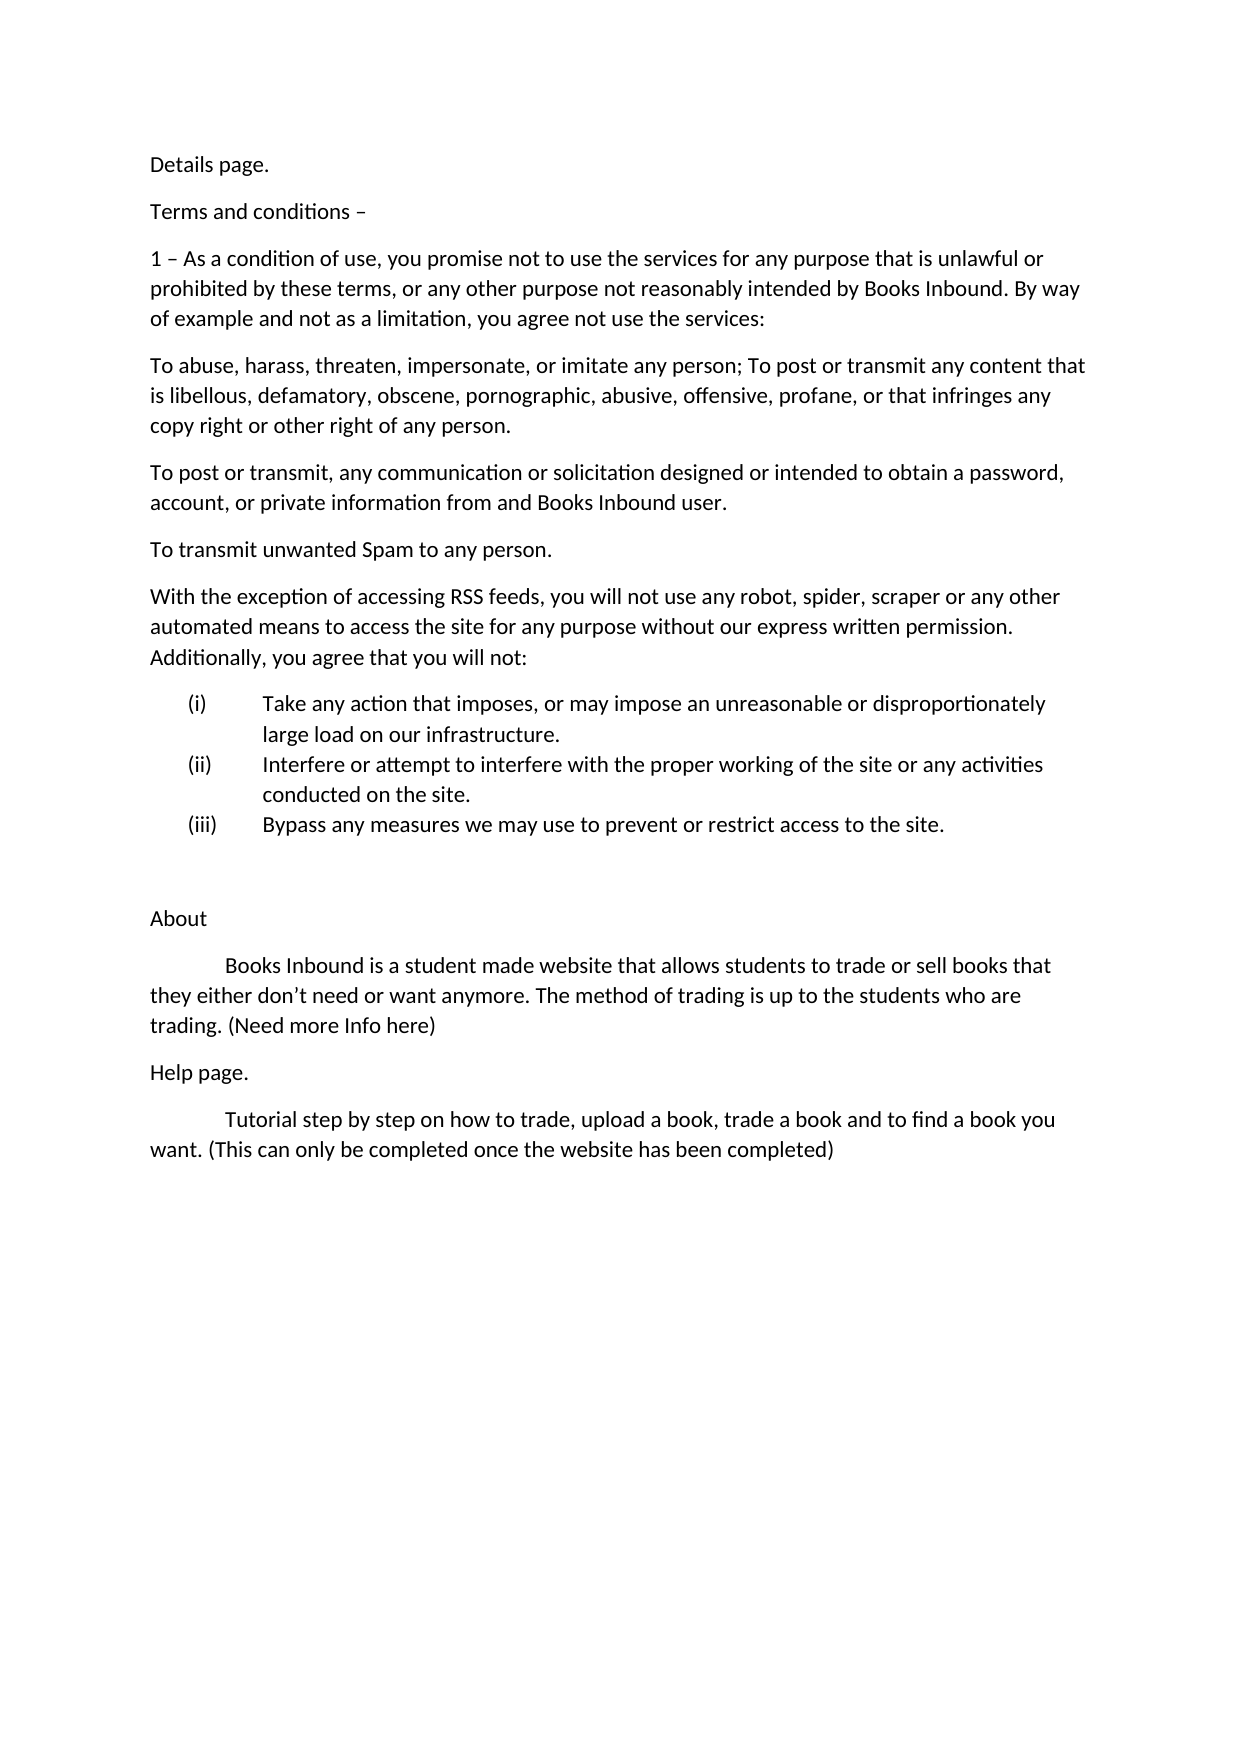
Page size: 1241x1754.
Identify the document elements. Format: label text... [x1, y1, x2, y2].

text To post or transmit, any communication or solicitation designed or intended to obtain a password, account, or private information from and Books Inbound user. [150, 458, 1090, 517]
text Books Inbound is a student made website that allows students to trade or sell books that they either don’t need or want anymore. The method of trading is up to the students who are trading. (Need more Info here) [150, 951, 1090, 1039]
text To abuse, harass, threaten, impersonate, or imitate any person; To post or transmit any content that is libellous, defamatory, obscene, pornographic, abusive, offensive, profane, or that infringes any copy right or other right of any person. [150, 351, 1090, 439]
text Tutorial step by step on how to trade, upload a book, trade a book and to find a book you want. (This can only be completed once the website has been completed) [150, 1105, 1090, 1163]
text Details page. [150, 150, 1090, 178]
text About [150, 904, 1090, 932]
text To transmit unwanted Spam to any person. [150, 535, 1090, 563]
text With the exception of accessing RSS feeds, you will not use any robot, spider, scraper or any other automated means to access the site for any purpose without our express written permission. Additionally, you agree that you will not: [150, 582, 1090, 671]
list Take any action that imposes, or may impose an unreasonable or disproportionately large load on our infrastructure. [187, 689, 1090, 748]
text Help page. [150, 1058, 1090, 1086]
text 1 – As a condition of use, you promise not to use the services for any purpose that is unlawful or prohibited by these terms, or any other purpose not reasonably intended by Books Inbound. By way of example and not as a limitation, you agree not use the services: [150, 244, 1090, 332]
list Interfere or attempt to interfere with the proper working of the site or any activities conducted on the site. [187, 750, 1090, 808]
list Bypass any measures we may use to prevent or restrict access to the site. [187, 810, 1090, 838]
text Terms and conditions – [150, 197, 1090, 225]
